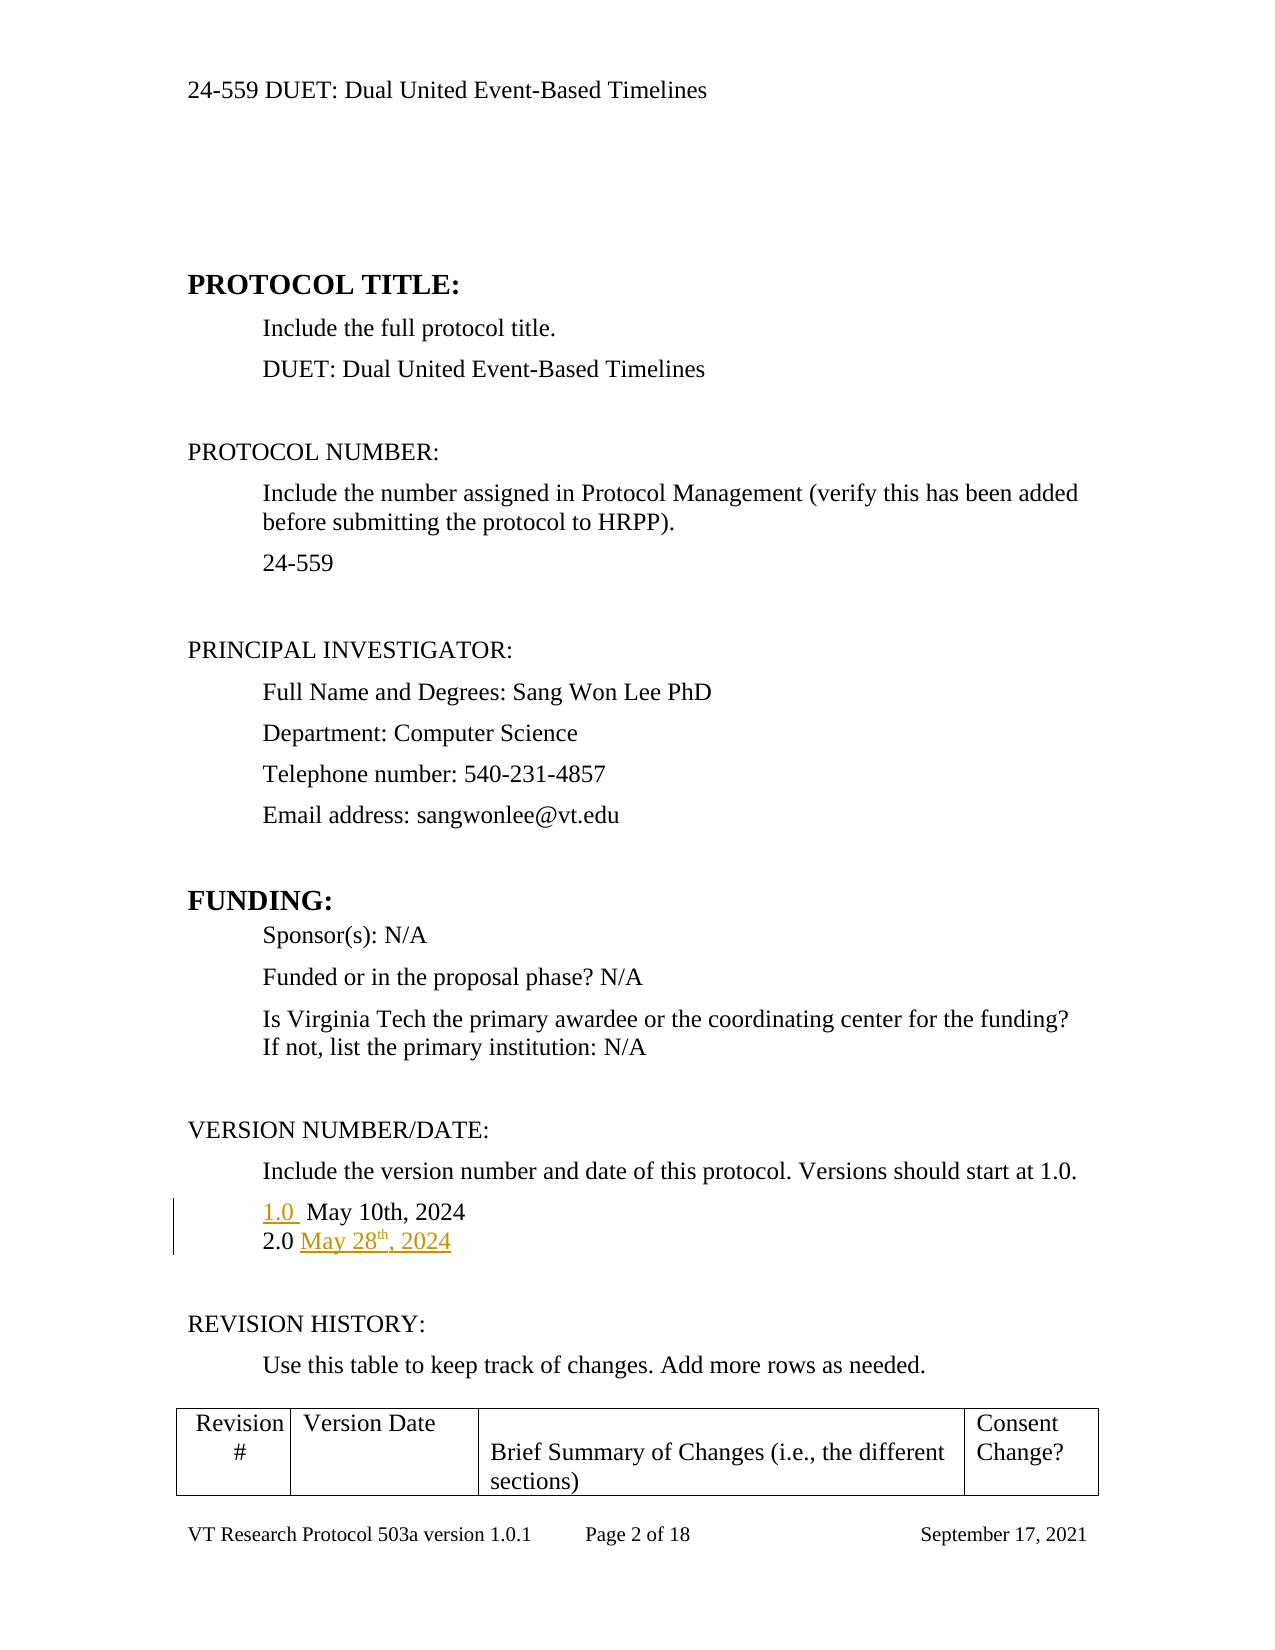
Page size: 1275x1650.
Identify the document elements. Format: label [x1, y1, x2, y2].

table_header [479, 1409, 964, 1495]
table_header [965, 1409, 1098, 1495]
table_header [177, 1409, 290, 1495]
table_header [291, 1409, 478, 1495]
